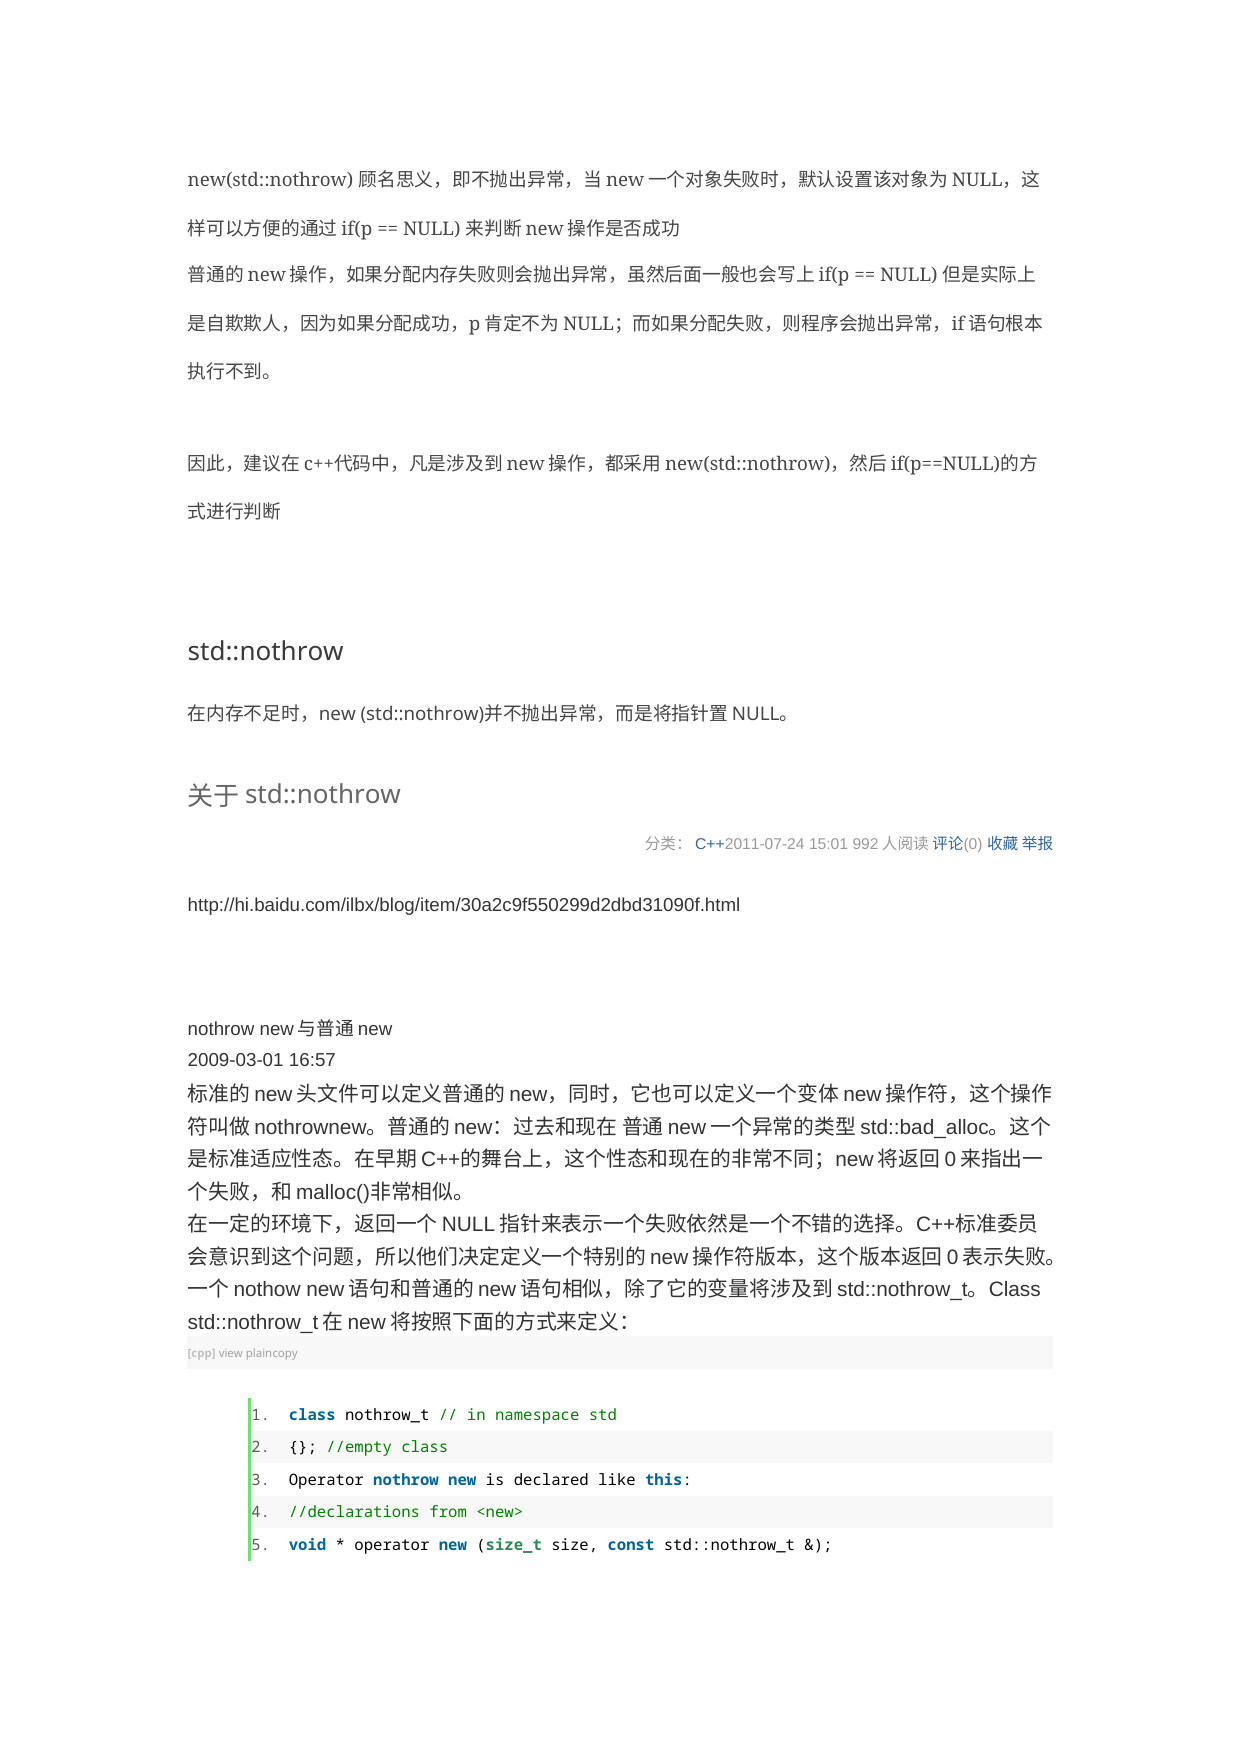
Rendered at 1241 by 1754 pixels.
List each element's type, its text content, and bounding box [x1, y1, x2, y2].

text 分类： C++2011-07-24 15:01 992人阅读 评论(0) 收藏 举报 [187, 826, 1053, 859]
text [cpp] view plaincopy [187, 1336, 1053, 1369]
text 标准的new头文件可以定义普通的new，同时，它也可以定义一个变体new操作符，这个操作符叫做nothrownew。普通的new：过去和现在 普通new一个异常的类型std::bad_alloc。这个是标准适应性态。在早期C++的舞台上，这个性态和现在的非常不同；new将返回0来指出一个失败，和malloc()非常相似。 在一定的环境下，返回一个NULL指针来表示一个失败依然是一个不错的选择。C++标准委员会意识到这个问题，所以他们决定定义一个特别的new操作符版本，这个版本返回0表示失败。 一个nothow new语句和普通的new语句相似，除了它的变量将涉及到std::nothrow_t。Class std::nothrow_t在new将按照下面的方式来定义： [187, 1076, 1053, 1336]
list {}; //empty class [251, 1431, 1053, 1463]
text std::nothrow [187, 618, 1053, 683]
text 关于std::nothrow [187, 761, 1053, 826]
text 因此，建议在c++代码中，凡是涉及到new操作，都采用new(std::nothrow)，然后if(p==NULL)的方式进行判断 [187, 446, 1053, 527]
text 普通的new操作，如果分配内存失败则会抛出异常，虽然后面一般也会写上if(p == NULL) 但是实际上是自欺欺人，因为如果分配成功，p肯定不为NULL；而如果分配失败，则程序会抛出异常，if语句根本执行不到。 [187, 257, 1053, 387]
list //declarations from <new> [251, 1496, 1053, 1528]
list class nothrow_t // in namespace std [251, 1398, 1053, 1431]
list void * operator new (size_t size, const std::nothrow_t &); [251, 1528, 1053, 1561]
list Operator nothrow new is declared like this: [251, 1463, 1053, 1496]
text nothrow new与普通new [187, 1011, 1053, 1044]
text new(std::nothrow) 顾名思义，即不抛出异常，当new一个对象失败时，默认设置该对象为NULL，这样可以方便的通过if(p == NULL) 来判断new操作是否成功 [187, 162, 1053, 243]
text 在内存不足时，new (std::nothrow)并不抛出异常，而是将指针置NULL。 [187, 696, 1053, 729]
text http://hi.baidu.com/ilbx/blog/item/30a2c9f550299d2dbd31090f.html [187, 888, 1053, 921]
text 2009-03-01 16:57 [187, 1044, 1053, 1076]
